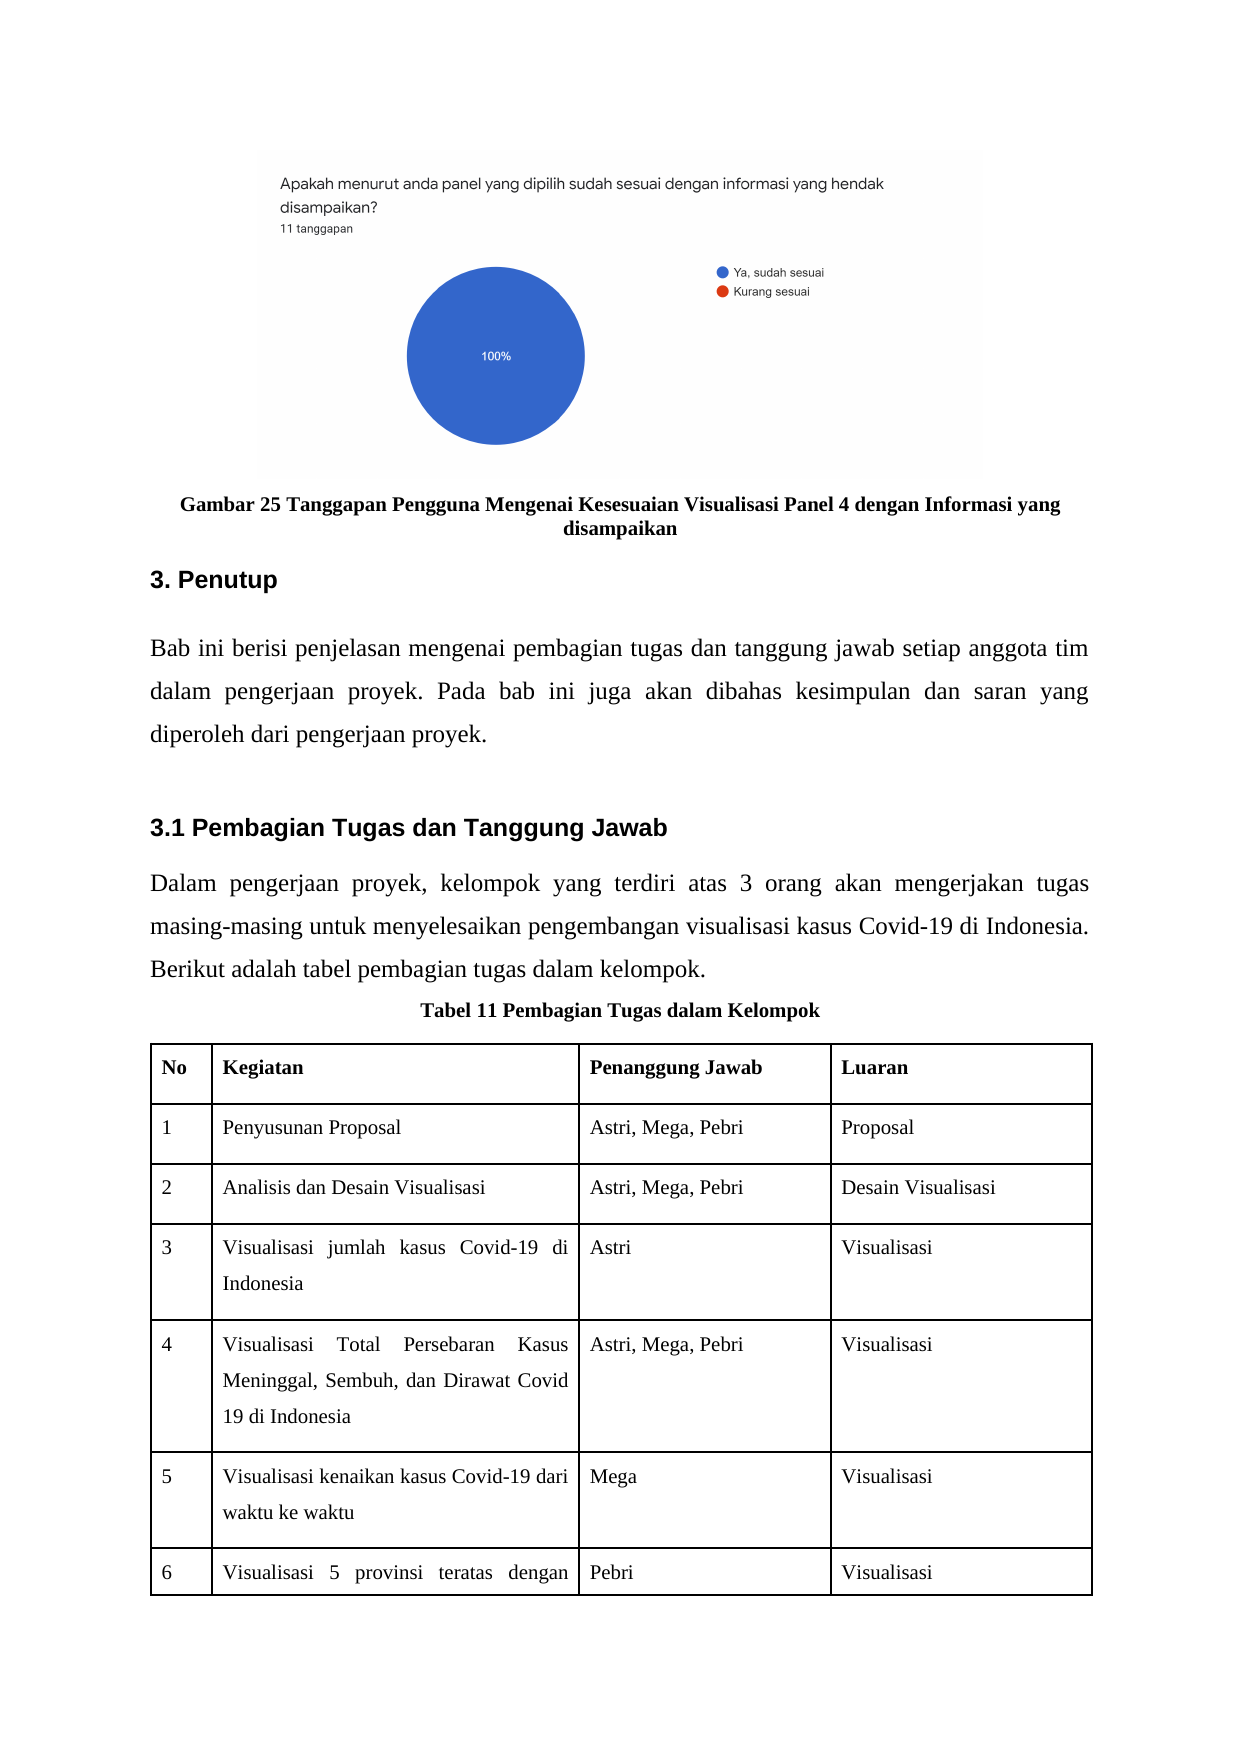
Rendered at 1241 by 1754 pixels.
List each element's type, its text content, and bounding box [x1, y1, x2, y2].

table_cell Proposal [832, 1105, 1091, 1163]
table_cell Visualisasi [832, 1225, 1091, 1319]
table_cell Analisis dan Desain Visualisasi [213, 1165, 578, 1223]
table_header Kegiatan [213, 1045, 578, 1103]
subtitle 3.1 Pembagian Tugas dan Tanggung Jawab [150, 813, 1090, 841]
table_cell Visualisasi [832, 1321, 1091, 1451]
text 3. Penutup [150, 565, 1090, 594]
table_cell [213, 1549, 578, 1594]
table_cell Visualisasi kenaikan kasus Covid-19 dari waktu ke waktu [213, 1453, 578, 1547]
table_cell 1 [152, 1105, 211, 1163]
table_cell Visualisasi [832, 1549, 1091, 1594]
table_header Penanggung Jawab [580, 1045, 830, 1103]
table_cell Astri, Mega, Pebri [580, 1105, 830, 1163]
picture [257, 150, 984, 479]
table_cell Visualisasi [832, 1453, 1091, 1547]
table_header Luaran [832, 1045, 1091, 1103]
text Tabel 11 Pembagian Tugas dalam Kelompok [150, 998, 1090, 1022]
text Dalam pengerjaan proyek, kelompok yang terdiri atas 3 orang akan mengerjakan tugas masing-masing untuk menyelesaikan pengembangan visualisasi kasus Covid-19 di Indonesia. Berikut adalah tabel pembagian tugas dalam kelompok. [150, 868, 1090, 983]
table_cell Astri, Mega, Pebri [580, 1321, 830, 1451]
text Gambar 25 Tanggapan Pengguna Mengenai Kesesuaian Visualisasi Panel 4 dengan Informasi yang disampaikan [150, 492, 1090, 540]
table_cell 5 [152, 1453, 211, 1547]
table_cell 4 [152, 1321, 211, 1451]
table_cell Astri, Mega, Pebri [580, 1165, 830, 1223]
table_cell 6 [152, 1549, 211, 1594]
table_header No [152, 1045, 211, 1103]
table_cell Visualisasi jumlah kasus Covid-19 di Indonesia [213, 1225, 578, 1319]
table_cell Penyusunan Proposal [213, 1105, 578, 1163]
table_cell Desain Visualisasi [832, 1165, 1091, 1223]
text Bab ini berisi penjelasan mengenai pembagian tugas dan tanggung jawab setiap anggota tim dalam pengerjaan proyek. Pada bab ini juga akan dibahas kesimpulan dan saran yang diperoleh dari pengerjaan proyek. [150, 633, 1090, 748]
table_cell 2 [152, 1165, 211, 1223]
table_cell Pebri [580, 1549, 830, 1594]
table_cell 3 [152, 1225, 211, 1319]
table_cell Visualisasi Total Persebaran Kasus Meninggal, Sembuh, dan Dirawat Covid 19 di Indonesia [213, 1321, 578, 1451]
table_cell Mega [580, 1453, 830, 1547]
table_cell Astri [580, 1225, 830, 1319]
